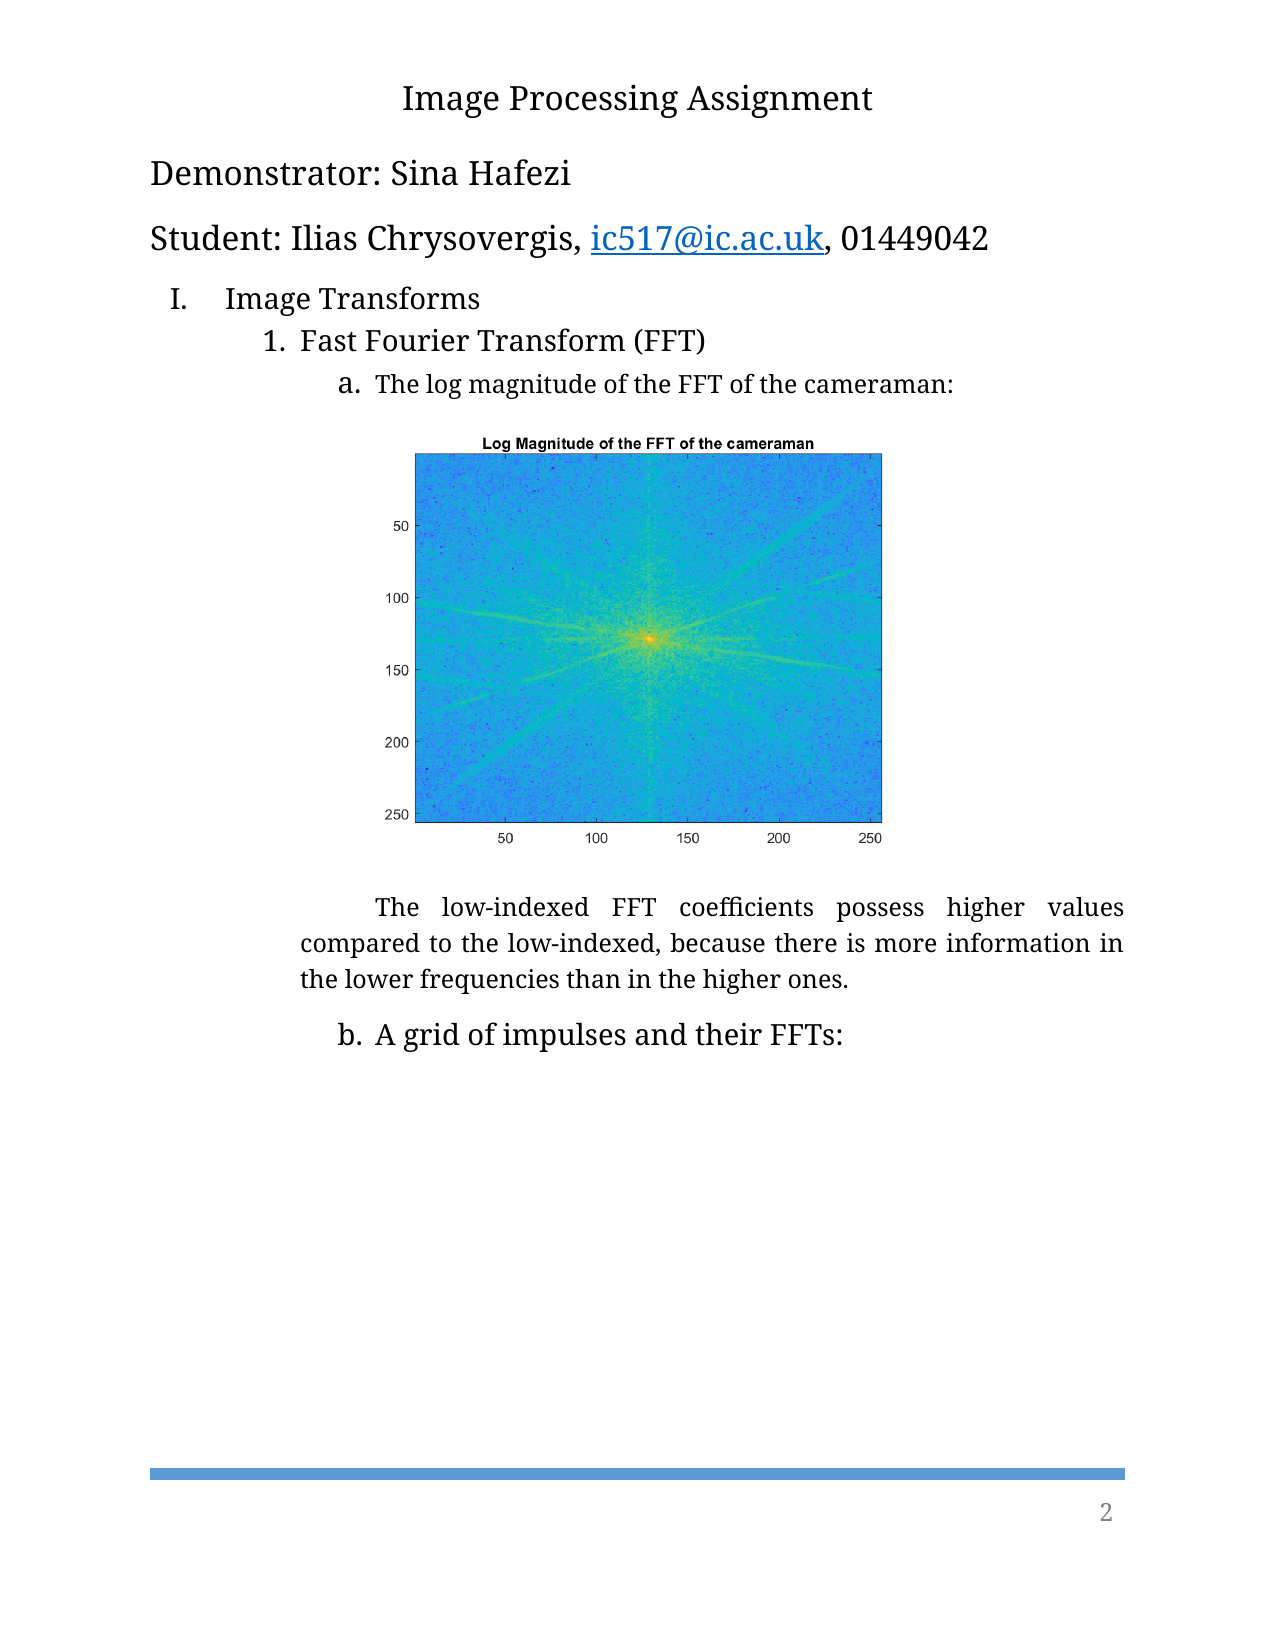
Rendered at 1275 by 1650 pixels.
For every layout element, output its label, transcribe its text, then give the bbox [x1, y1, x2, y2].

text Demonstrator: Sina Hafezi [150, 150, 1125, 195]
list A grid of impulses and their FFTs: [337, 1014, 1125, 1053]
list The log magnitude of the FFT of the cameraman: [337, 362, 1125, 402]
list Fast Fourier Transform (FFT) [262, 320, 1125, 360]
picture [336, 420, 939, 872]
text Student: Ilias Chrysovergis, ic517@ic.ac.uk, 01449042 [150, 214, 1125, 260]
list Image Transforms [187, 278, 1125, 318]
text The low-indexed FFT coefficients possess higher values compared to the low-indexed, because there is more information in the lower frequencies than in the higher ones. [300, 890, 1125, 996]
